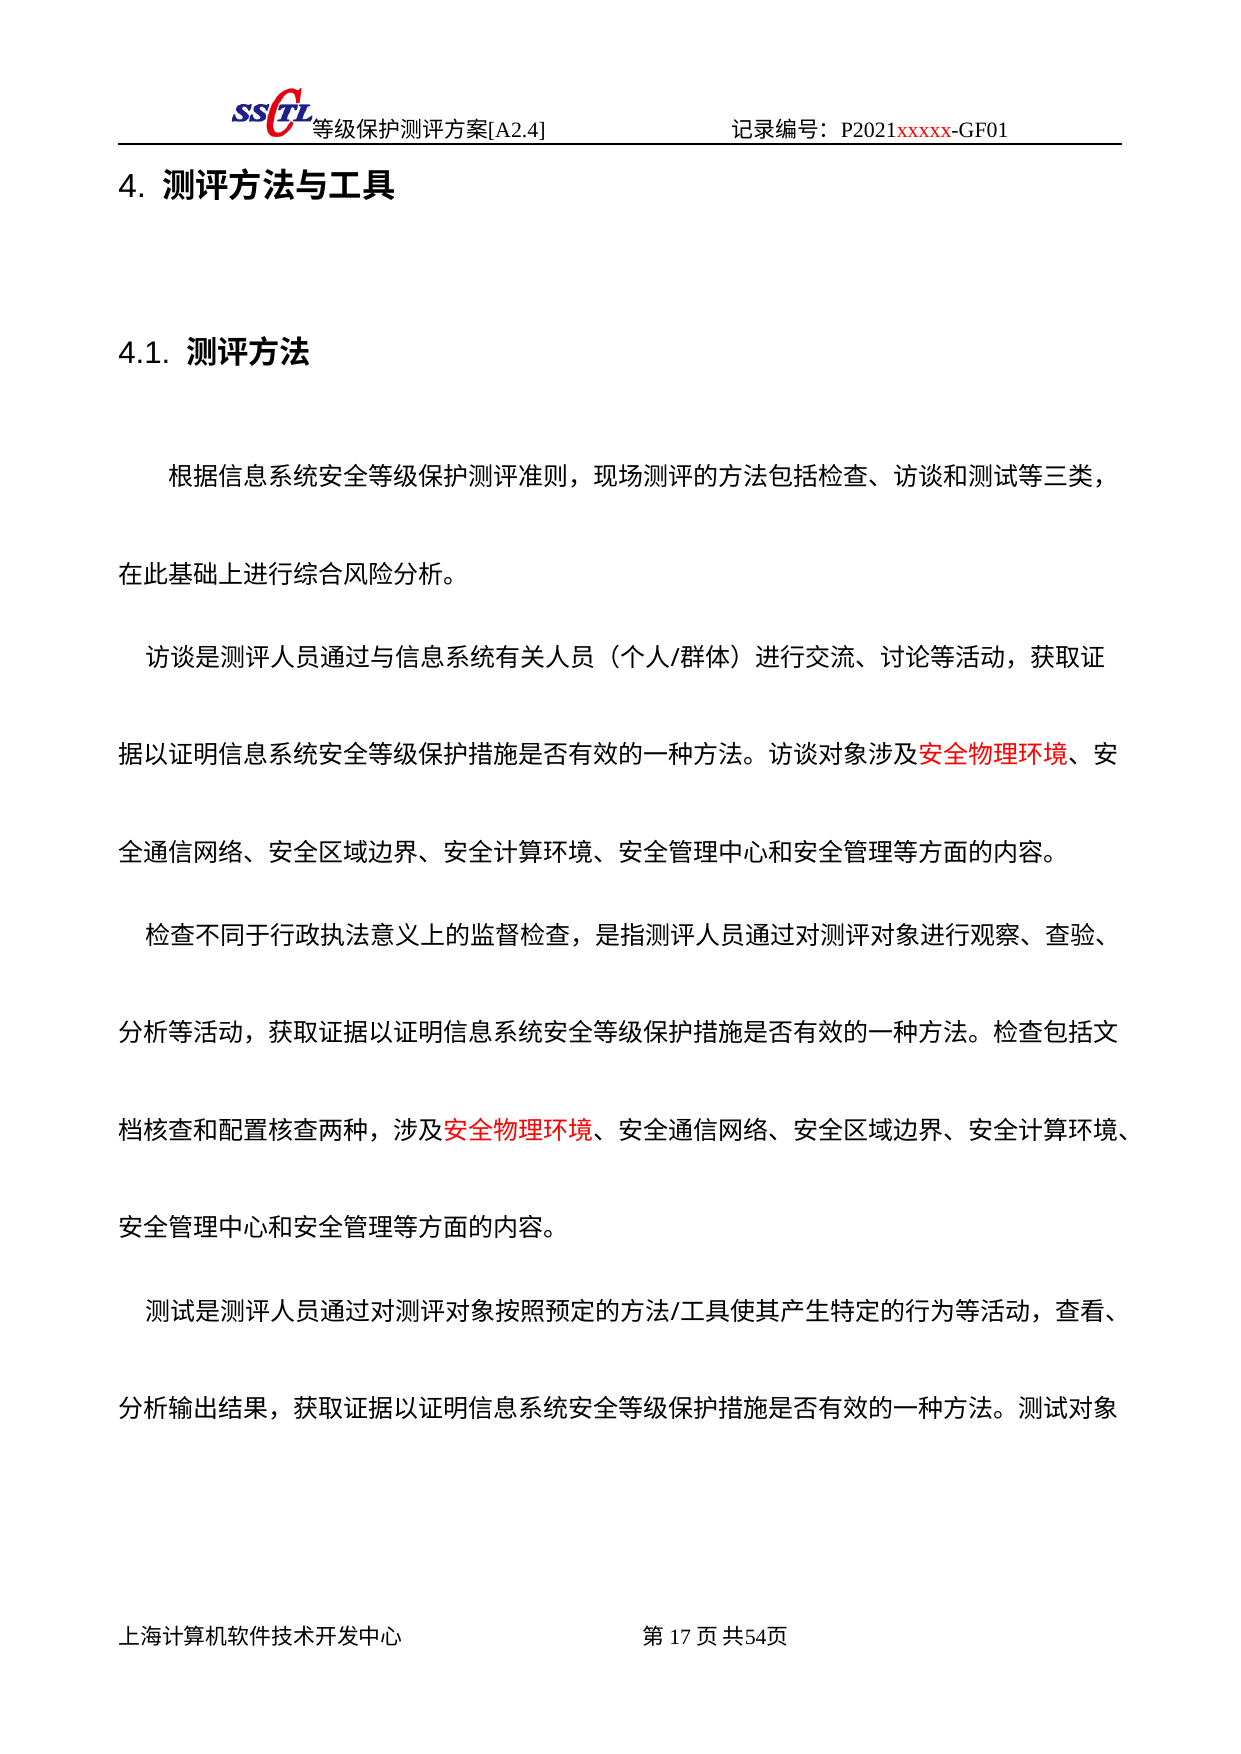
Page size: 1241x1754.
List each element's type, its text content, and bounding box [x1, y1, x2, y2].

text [118, 1277, 1122, 1439]
text 访谈是测评人员通过与信息系统有关人员（个人/群体）进行交流、讨论等活动，获取证据以证明信息系统安全等级保护措施是否有效的一种方法。访谈对象涉及安全物理环境、安全通信网络、安全区域边界、安全计算环境、安全管理中心和安全管理等方面的内容。 [118, 623, 1122, 883]
text 检查不同于行政执法意义上的监督检查，是指测评人员通过对测评对象进行观察、查验、分析等活动，获取证据以证明信息系统安全等级保护措施是否有效的一种方法。检查包括文档核查和配置核查两种，涉及安全物理环境、安全通信网络、安全区域边界、安全计算环境、安全管理中心和安全管理等方面的内容。 [118, 901, 1122, 1258]
picture [231, 88, 313, 137]
subtitle 测评方法与工具 [118, 150, 1122, 215]
subtitle 测评方法 [118, 317, 1122, 382]
text 根据信息系统安全等级保护测评准则，现场测评的方法包括检查、访谈和测试等三类，在此基础上进行综合风险分析。 [118, 442, 1122, 605]
